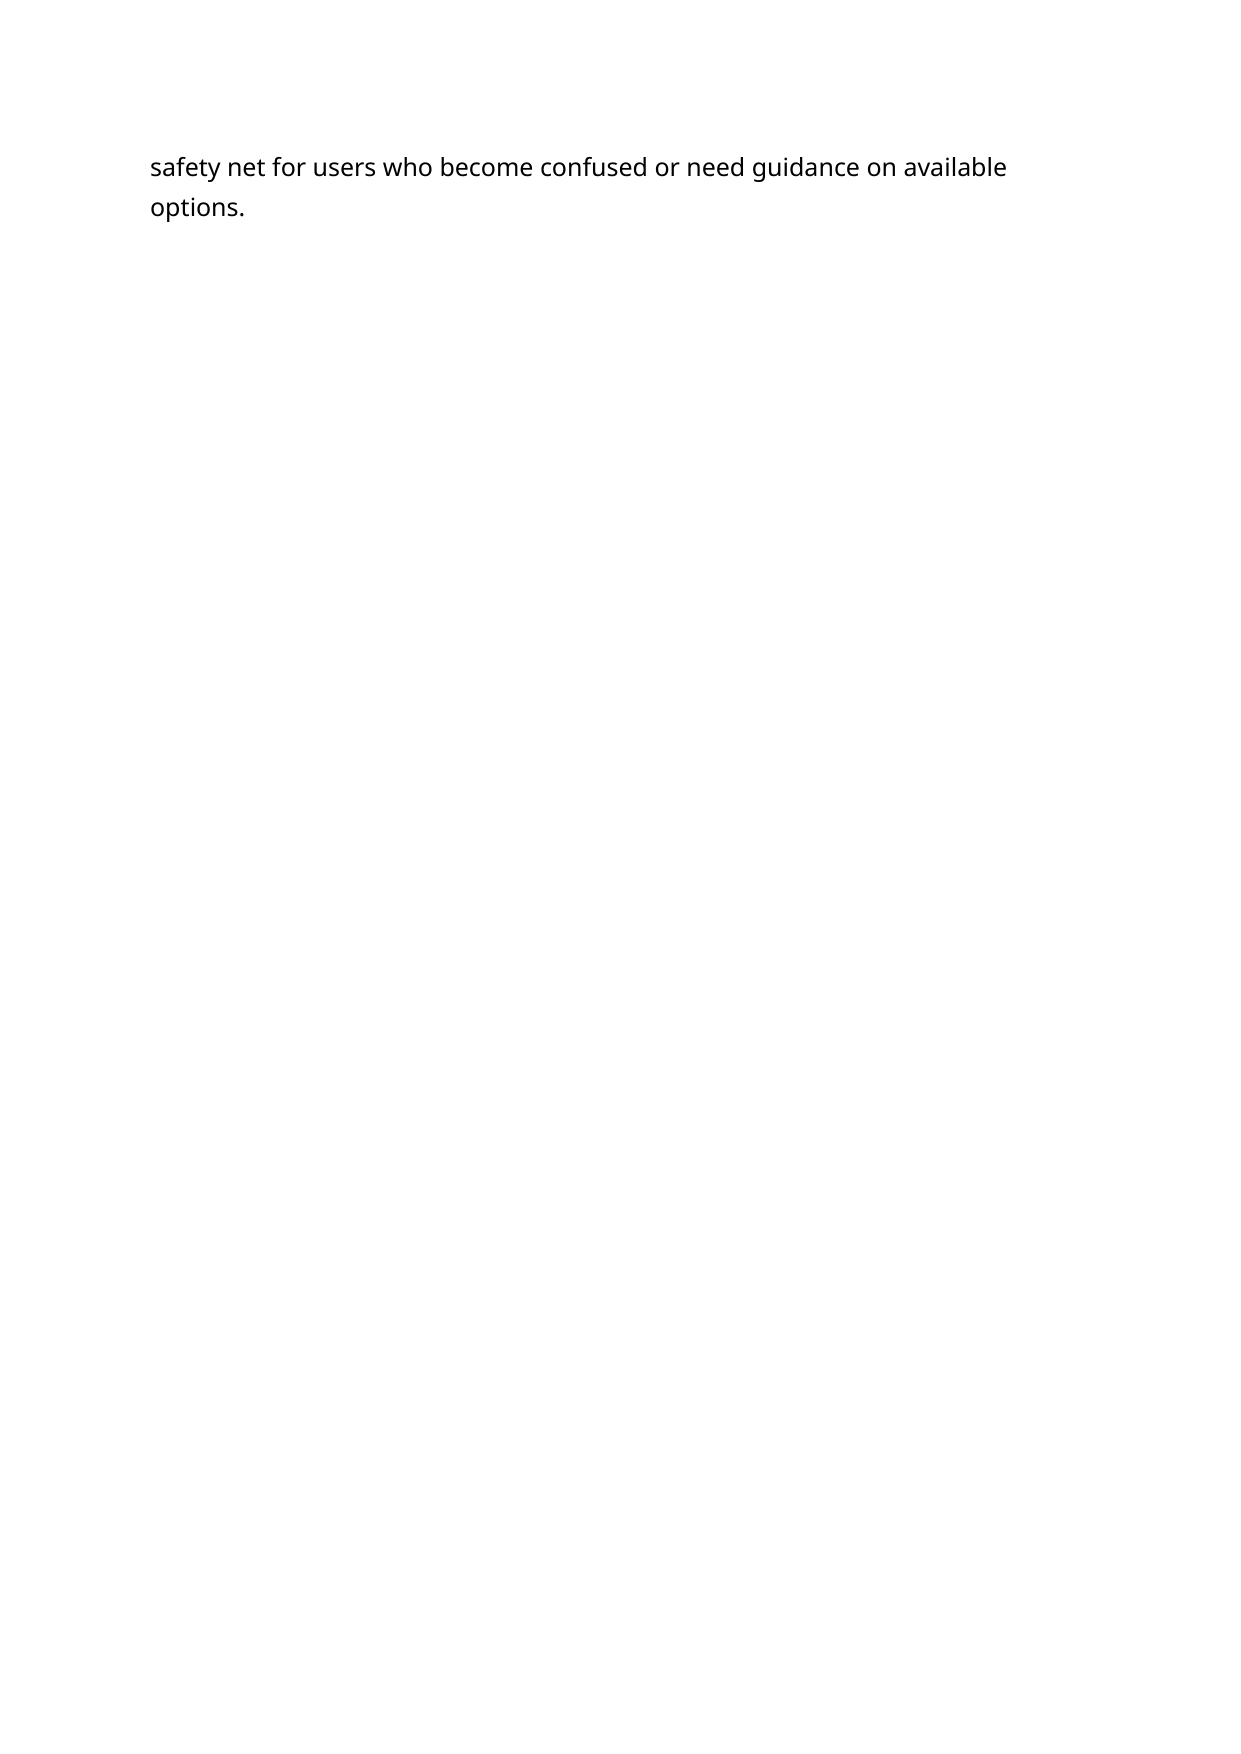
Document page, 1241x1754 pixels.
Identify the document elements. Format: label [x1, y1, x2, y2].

text [150, 150, 1090, 223]
